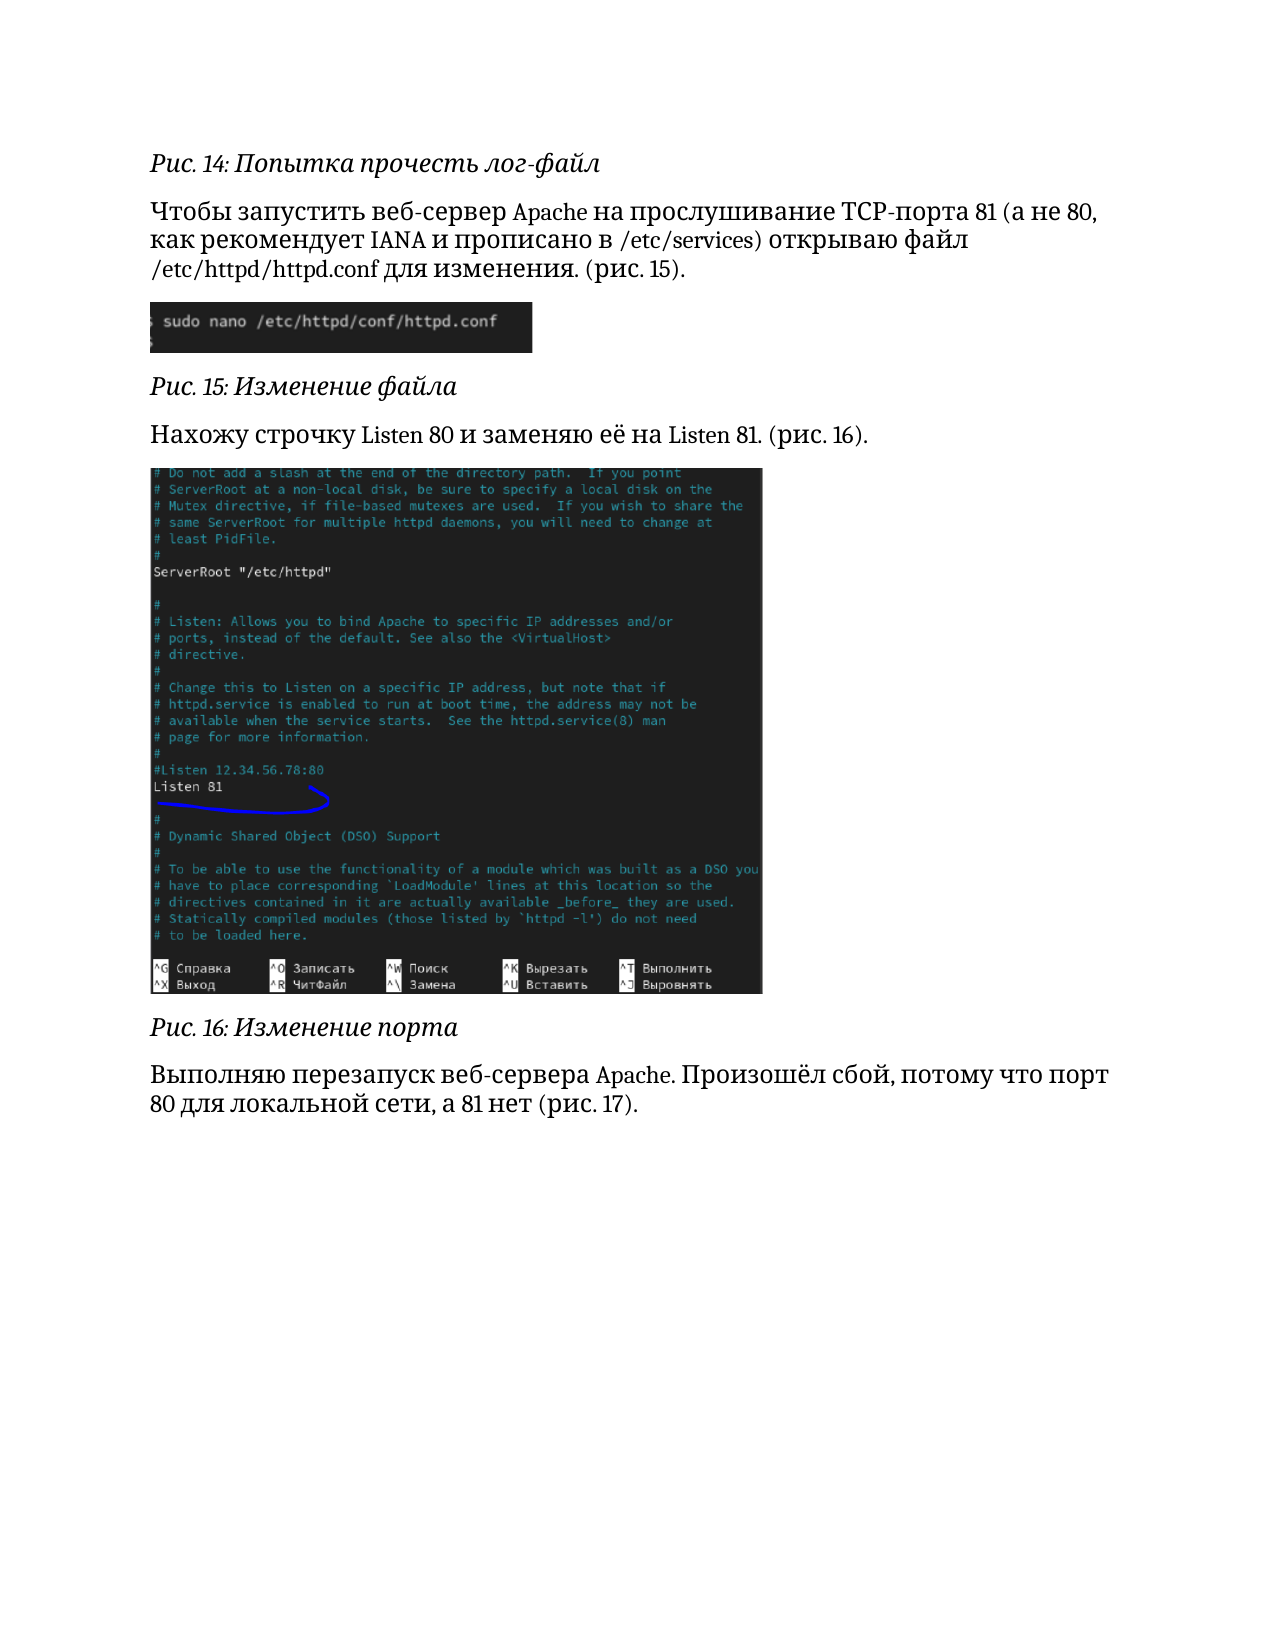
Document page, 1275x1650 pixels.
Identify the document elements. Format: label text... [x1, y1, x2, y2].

text Чтобы запустить веб-сервер Apache на прослушивание ТСР-порта 81 (а не 80, как рекомендует IANA и прописано в /etc/services) открываю файл /etc/httpd/httpd.conf для изменения. (рис. 15). [150, 197, 1125, 284]
text Рис. 16: Изменение порта [150, 1014, 1125, 1043]
text Выполняю перезапуск веб-сервера Apache. Произошёл сбой, потому что порт 80 для локальной сети, а 81 нет (рис. 17). [150, 1061, 1125, 1119]
text Нахожу строчку Listen 80 и заменяю её на Listen 81. (рис. 16). [150, 421, 1125, 449]
text Рис. 15: Изменение файла [150, 373, 1125, 402]
text Рис. 14: Попытка прочесть лог-файл [150, 150, 1125, 179]
picture [150, 302, 533, 353]
picture [150, 468, 763, 994]
